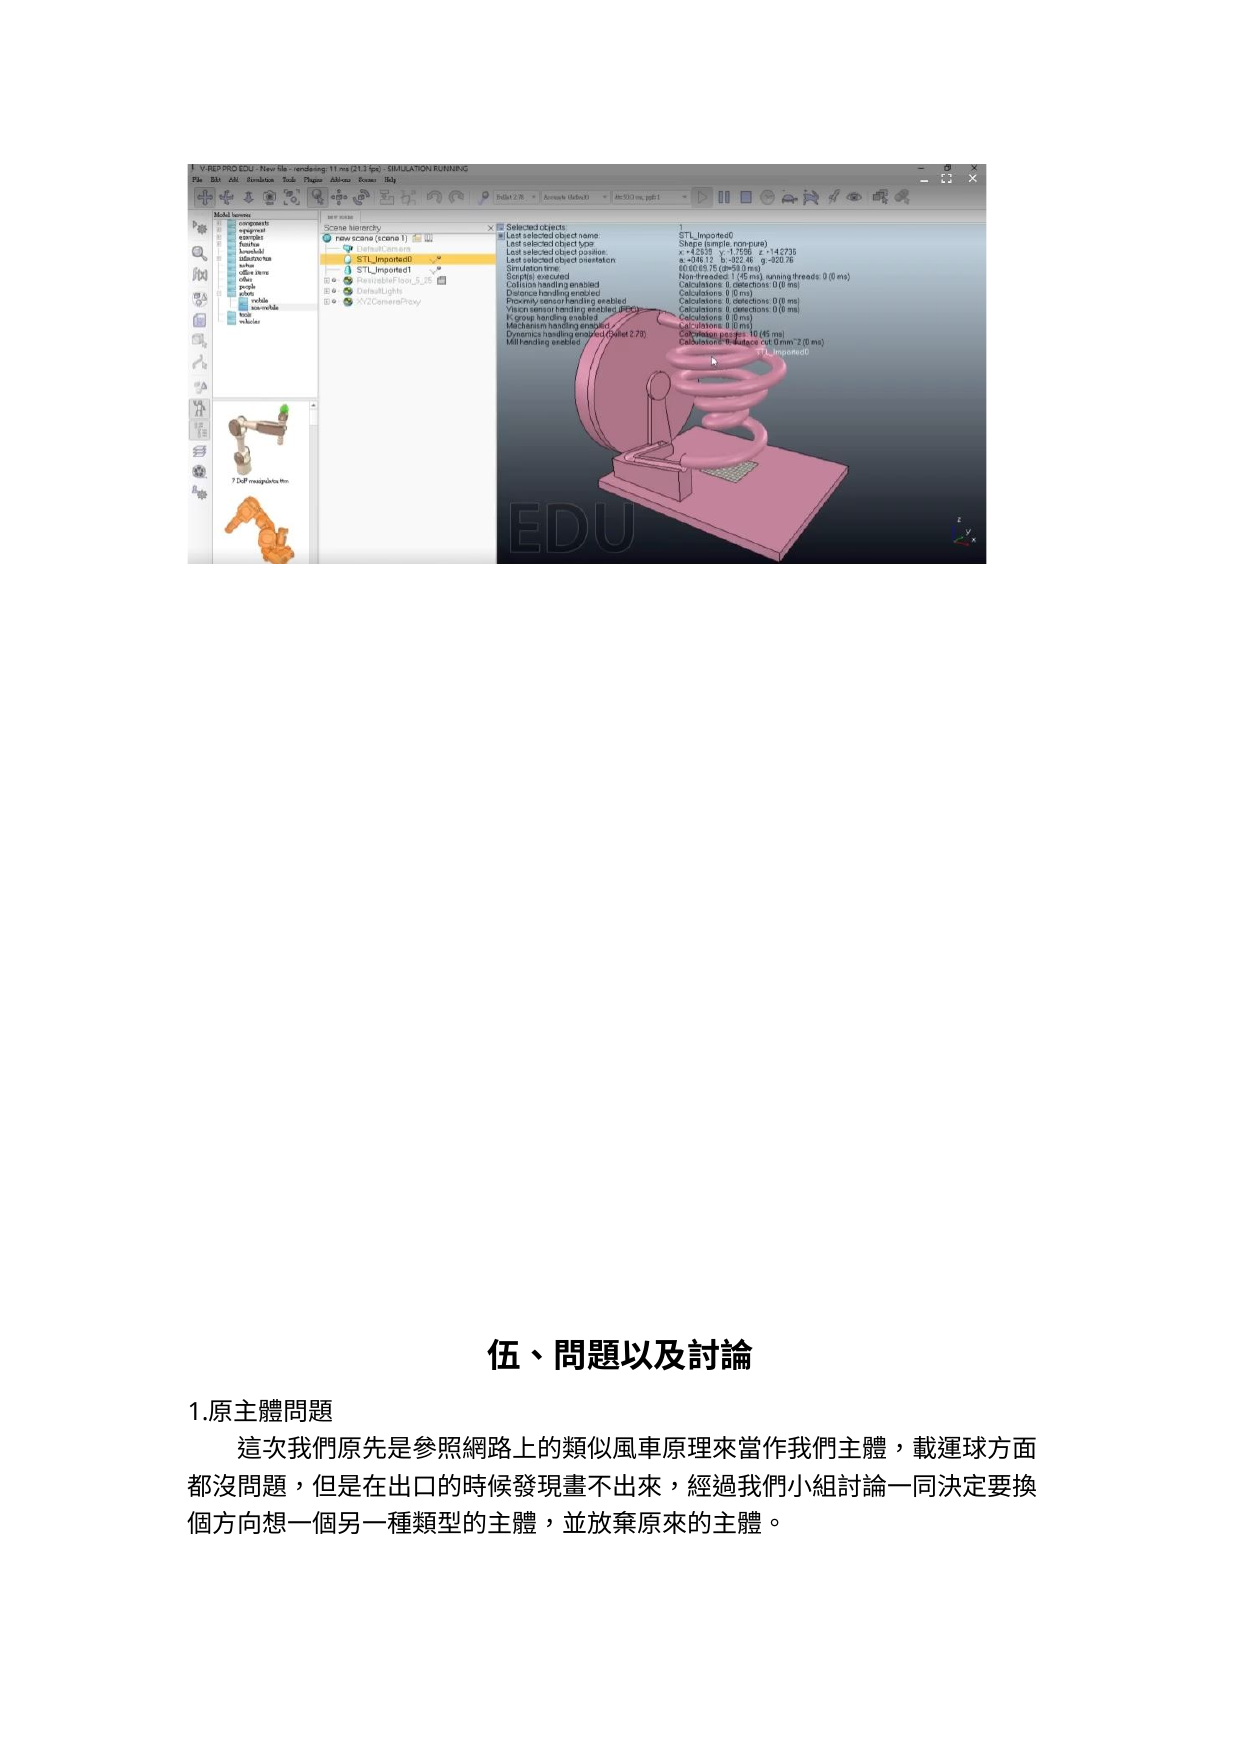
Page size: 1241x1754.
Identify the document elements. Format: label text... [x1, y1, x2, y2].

picture [187, 164, 987, 564]
text 1.原主體問題 [187, 1390, 1053, 1428]
text 伍、問題以及討論 [187, 1315, 1053, 1390]
text 這次我們原先是參照網路上的類似風車原理來當作我們主體，載運球方面都沒問題，但是在出口的時候發現畫不出來，經過我們小組討論一同決定要換個方向想一個另一種類型的主體，並放棄原來的主體。 [187, 1428, 1053, 1540]
